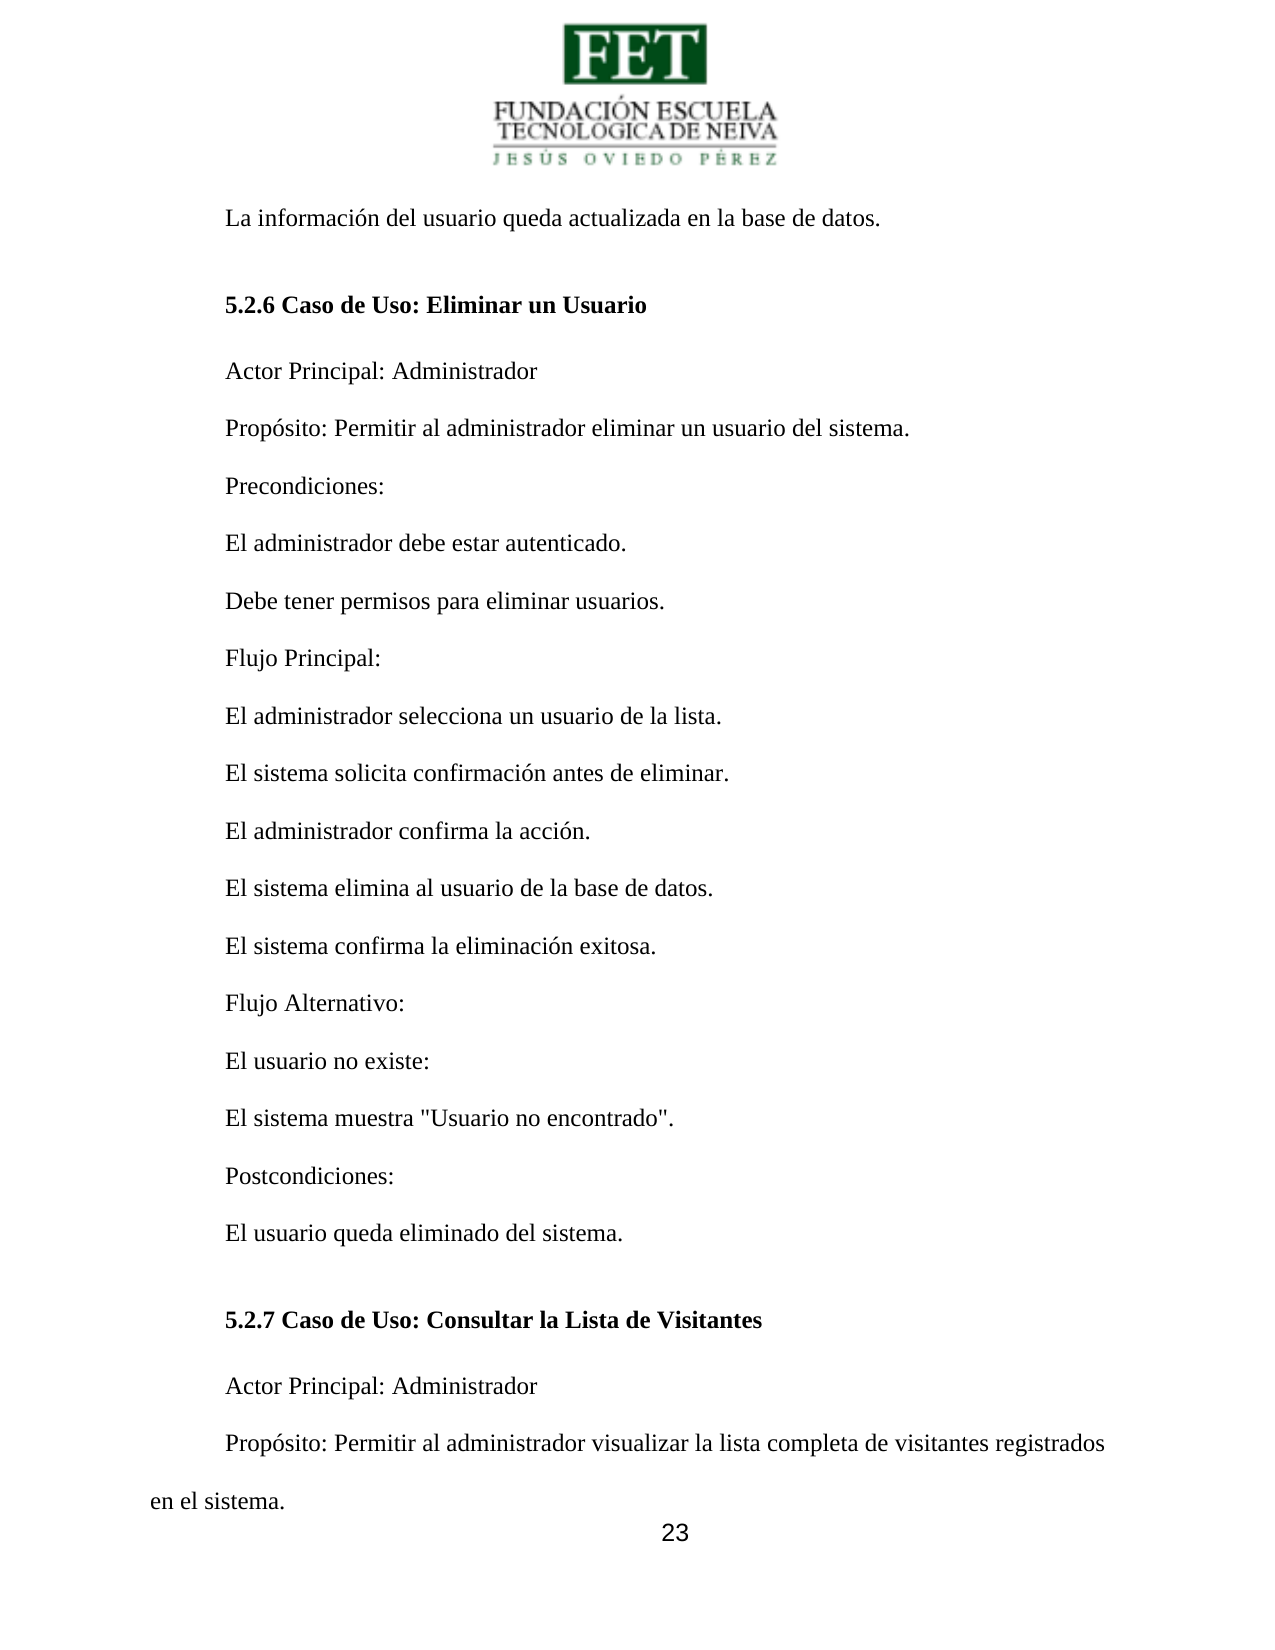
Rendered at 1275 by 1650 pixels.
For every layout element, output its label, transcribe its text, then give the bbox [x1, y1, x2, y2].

text El sistema elimina al usuario de la base de datos. [150, 873, 1125, 902]
text Actor Principal: Administrador [150, 356, 1125, 385]
text El usuario queda eliminado del sistema. [150, 1218, 1125, 1247]
text Postcondiciones: [150, 1161, 1125, 1190]
text El administrador debe estar autenticado. [150, 528, 1125, 557]
text El sistema solicita confirmación antes de eliminar. [150, 758, 1125, 787]
text Flujo Principal: [150, 643, 1125, 672]
text El administrador confirma la acción. [150, 816, 1125, 845]
text Actor Principal: Administrador [150, 1371, 1125, 1400]
text La información del usuario queda actualizada en la base de datos. [150, 57, 1125, 232]
picture [213, 16, 1063, 57]
text Precondiciones: [150, 471, 1125, 500]
text Debe tener permisos para eliminar usuarios. [150, 586, 1125, 615]
text Flujo Alternativo: [150, 988, 1125, 1017]
text El sistema muestra "Usuario no encontrado". [150, 1103, 1125, 1132]
text Propósito: Permitir al administrador eliminar un usuario del sistema. [150, 413, 1125, 442]
text El sistema confirma la eliminación exitosa. [150, 931, 1125, 960]
text El usuario no existe: [150, 1046, 1125, 1075]
subtitle 5.2.6 Caso de Uso: Eliminar un Usuario [150, 290, 1125, 319]
text Propósito: Permitir al administrador visualizar la lista completa de visitantes registrados en el sistema. [150, 1428, 1125, 1515]
subtitle 5.2.7 Caso de Uso: Consultar la Lista de Visitantes [150, 1305, 1125, 1334]
text El administrador selecciona un usuario de la lista. [150, 701, 1125, 730]
